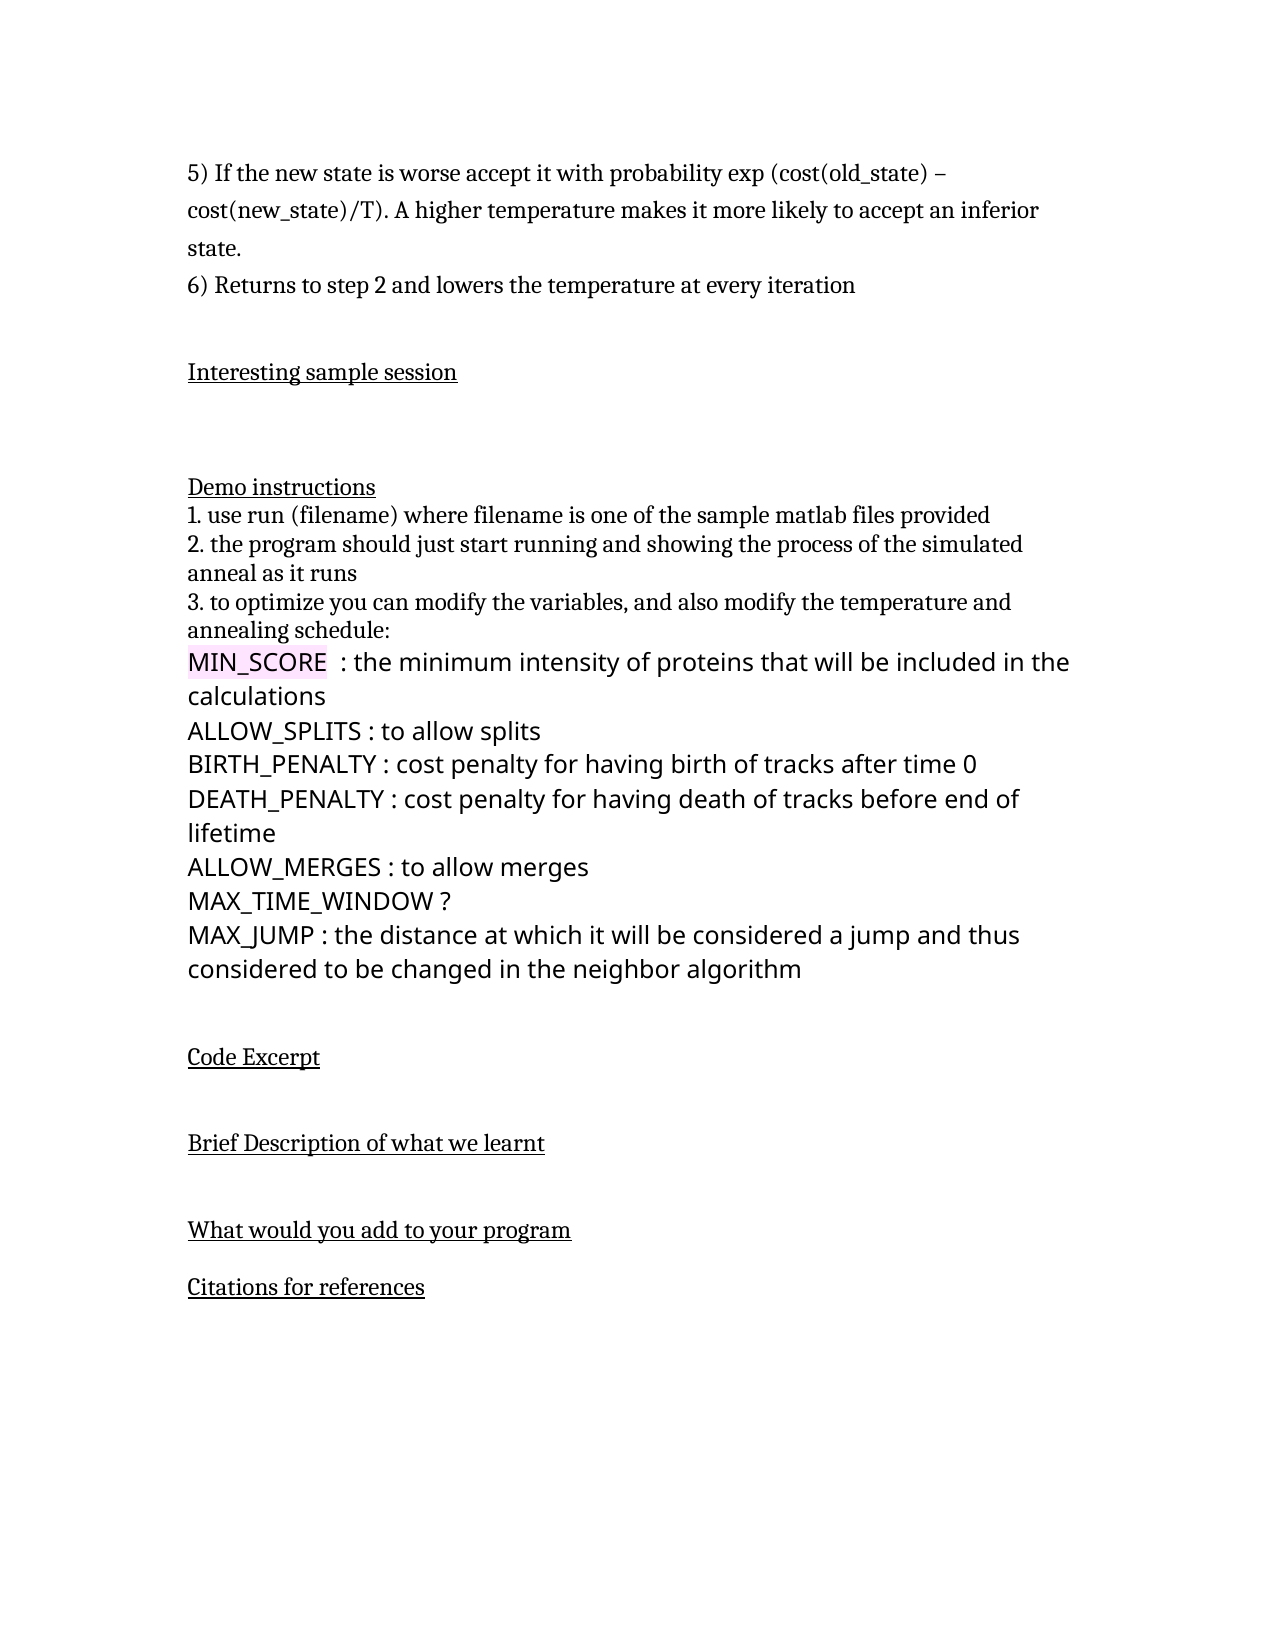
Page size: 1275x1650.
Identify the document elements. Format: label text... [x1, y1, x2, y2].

text 5) If the new state is worse accept it with probability exp (cost(old_state) – cost(new_state)/T). A higher temperature makes it more likely to accept an inferior state. [187, 150, 1087, 262]
text Citations for references [187, 1273, 1087, 1302]
text MIN_SCORE : the minimum intensity of proteins that will be included in the calculations ALLOW_SPLITS : to allow splits BIRTH_PENALTY : cost penalty for having birth of tracks after time 0 DEATH_PENALTY : cost penalty for having death of tracks before end of lifetime ALLOW_MERGES : to allow merges MAX_TIME_WINDOW ? MAX_JUMP : the distance at which it will be considered a jump and thus considered to be changed in the neighbor algorithm [187, 645, 1087, 986]
text Demo instructions [187, 472, 1087, 501]
text 3. to optimize you can modify the variables, and also modify the temperature and annealing schedule: [187, 587, 1087, 645]
text Brief Description of what we learnt [187, 1129, 1087, 1158]
text Code Excerpt [187, 1043, 1087, 1072]
text 6) Returns to step 2 and lowers the temperature at every iteration [187, 262, 1087, 300]
text Interesting sample session [187, 357, 1087, 386]
text 2. the program should just start running and showing the process of the simulated anneal as it runs [187, 530, 1087, 587]
text What would you add to your program [187, 1216, 1087, 1244]
text 1. use run (filename) where filename is one of the sample matlab files provided [187, 501, 1087, 530]
